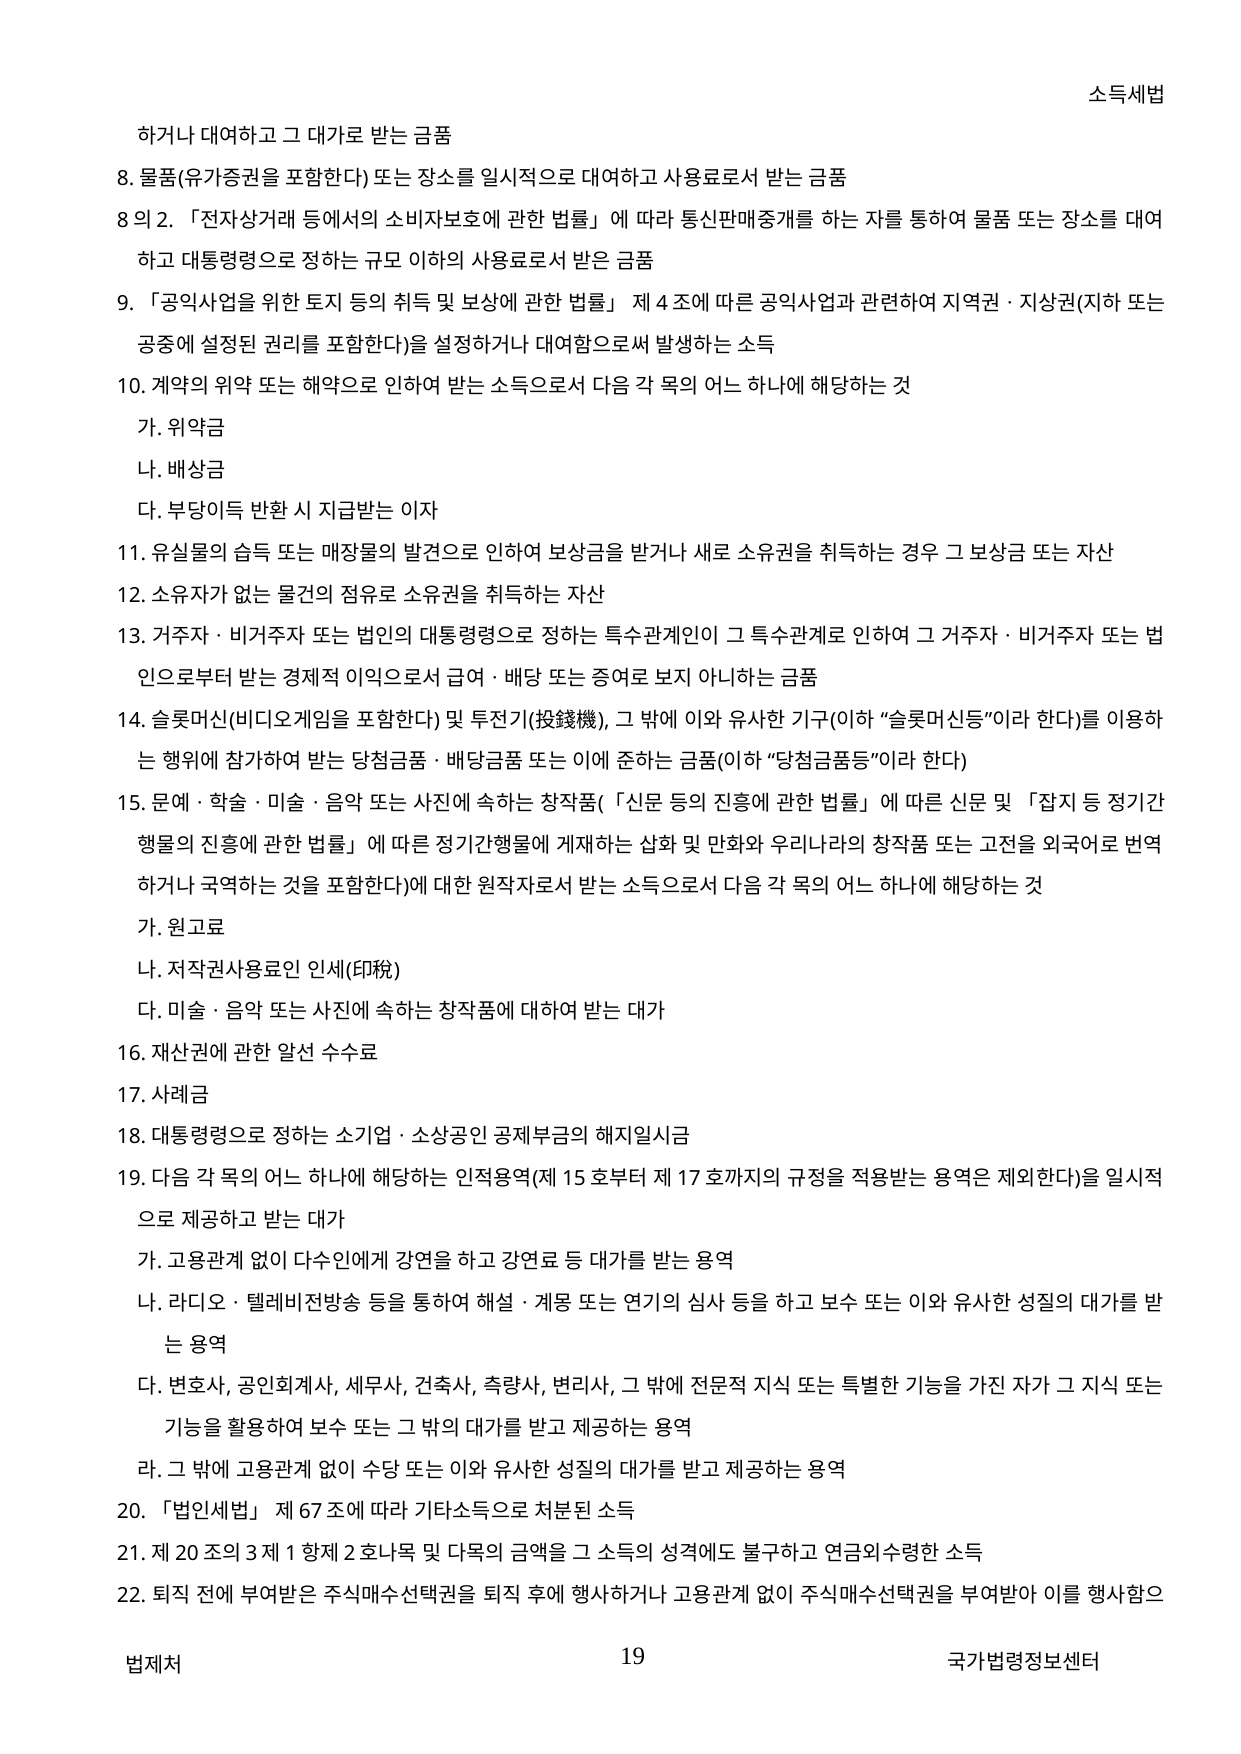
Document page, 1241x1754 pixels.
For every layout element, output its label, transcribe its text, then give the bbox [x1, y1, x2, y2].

text 다. 부당이득 반환 시 지급받는 이자 [137, 483, 1165, 525]
text 다. 미술ㆍ음악 또는 사진에 속하는 창작품에 대하여 받는 대가 [137, 983, 1165, 1025]
text 17. 사례금 [117, 1067, 1165, 1108]
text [117, 108, 1165, 150]
text 19. 다음 각 목의 어느 하나에 해당하는 인적용역(제15호부터 제17호까지의 규정을 적용받는 용역은 제외한다)을 일시적으로 제공하고 받는 대가 [117, 1150, 1165, 1233]
text 8. 물품(유가증권을 포함한다) 또는 장소를 일시적으로 대여하고 사용료로서 받는 금품 [117, 150, 1165, 192]
text 나. 저작권사용료인 인세(印稅) [137, 942, 1165, 983]
text 13. 거주자ㆍ비거주자 또는 법인의 대통령령으로 정하는 특수관계인이 그 특수관계로 인하여 그 거주자ㆍ비거주자 또는 법인으로부터 받는 경제적 이익으로서 급여ㆍ배당 또는 증여로 보지 아니하는 금품 [117, 608, 1165, 692]
text 9. 「공익사업을 위한 토지 등의 취득 및 보상에 관한 법률」 제4조에 따른 공익사업과 관련하여 지역권ㆍ지상권(지하 또는 공중에 설정된 권리를 포함한다)을 설정하거나 대여함으로써 발생하는 소득 [117, 275, 1165, 358]
text 15. 문예ㆍ학술ㆍ미술ㆍ음악 또는 사진에 속하는 창작품(「신문 등의 진흥에 관한 법률」에 따른 신문 및 「잡지 등 정기간행물의 진흥에 관한 법률」에 따른 정기간행물에 게재하는 삽화 및 만화와 우리나라의 창작품 또는 고전을 외국어로 번역하거나 국역하는 것을 포함한다)에 대한 원작자로서 받는 소득으로서 다음 각 목의 어느 하나에 해당하는 것 [117, 775, 1165, 900]
text 11. 유실물의 습득 또는 매장물의 발견으로 인하여 보상금을 받거나 새로 소유권을 취득하는 경우 그 보상금 또는 자산 [117, 525, 1165, 567]
text 10. 계약의 위약 또는 해약으로 인하여 받는 소득으로서 다음 각 목의 어느 하나에 해당하는 것 [117, 358, 1165, 400]
text 8의2. 「전자상거래 등에서의 소비자보호에 관한 법률」에 따라 통신판매중개를 하는 자를 통하여 물품 또는 장소를 대여하고 대통령령으로 정하는 규모 이하의 사용료로서 받은 금품 [117, 192, 1165, 275]
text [117, 1567, 1165, 1608]
text 가. 원고료 [137, 900, 1165, 942]
text 12. 소유자가 없는 물건의 점유로 소유권을 취득하는 자산 [117, 567, 1165, 608]
text 21. 제20조의3제1항제2호나목 및 다목의 금액을 그 소득의 성격에도 불구하고 연금외수령한 소득 [117, 1525, 1165, 1567]
text 16. 재산권에 관한 알선 수수료 [117, 1025, 1165, 1067]
text 가. 위약금 [137, 400, 1165, 442]
text 다. 변호사, 공인회계사, 세무사, 건축사, 측량사, 변리사, 그 밖에 전문적 지식 또는 특별한 기능을 가진 자가 그 지식 또는 기능을 활용하여 보수 또는 그 밖의 대가를 받고 제공하는 용역 [137, 1358, 1165, 1442]
text 나. 라디오ㆍ텔레비전방송 등을 통하여 해설ㆍ계몽 또는 연기의 심사 등을 하고 보수 또는 이와 유사한 성질의 대가를 받는 용역 [137, 1275, 1165, 1358]
text 가. 고용관계 없이 다수인에게 강연을 하고 강연료 등 대가를 받는 용역 [137, 1233, 1165, 1275]
text 18. 대통령령으로 정하는 소기업ㆍ소상공인 공제부금의 해지일시금 [117, 1108, 1165, 1150]
text 14. 슬롯머신(비디오게임을 포함한다) 및 투전기(投錢機), 그 밖에 이와 유사한 기구(이하 “슬롯머신등”이라 한다)를 이용하는 행위에 참가하여 받는 당첨금품ㆍ배당금품 또는 이에 준하는 금품(이하 “당첨금품등”이라 한다) [117, 692, 1165, 775]
text 라. 그 밖에 고용관계 없이 수당 또는 이와 유사한 성질의 대가를 받고 제공하는 용역 [137, 1442, 1165, 1483]
text 나. 배상금 [137, 442, 1165, 483]
text 20. 「법인세법」 제67조에 따라 기타소득으로 처분된 소득 [117, 1483, 1165, 1525]
